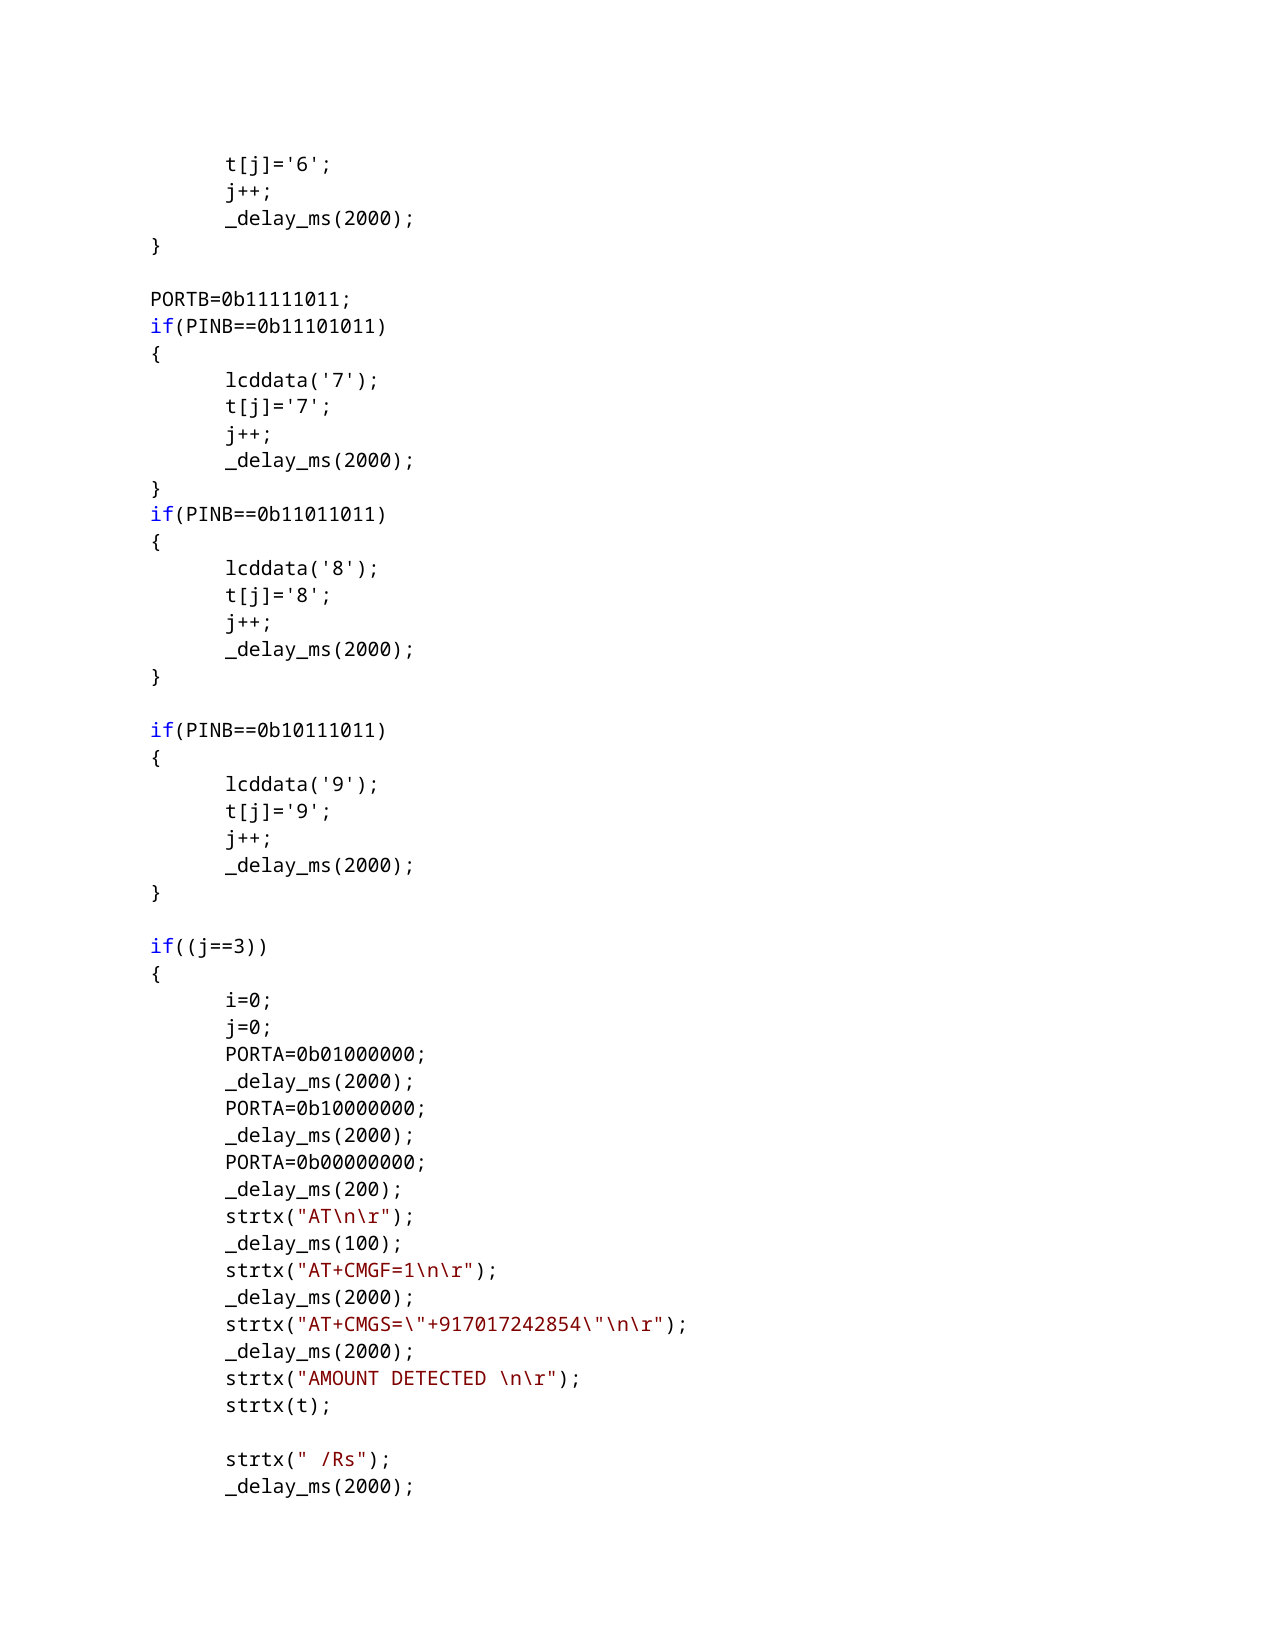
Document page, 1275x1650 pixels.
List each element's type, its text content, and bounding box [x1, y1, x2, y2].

text strtx("AT+CMGF=1\n\r"); [150, 1256, 1125, 1283]
text } [150, 474, 1125, 501]
text _delay_ms(2000); [150, 1472, 1125, 1499]
text _delay_ms(200); [150, 1175, 1125, 1202]
text _delay_ms(2000); [150, 1121, 1125, 1148]
text t[j]='6'; [150, 150, 1125, 177]
text _delay_ms(100); [150, 1229, 1125, 1256]
text if(PINB==0b11011011) [150, 501, 1125, 528]
text lcddata('9'); [150, 771, 1125, 797]
text PORTA=0b01000000; [150, 1040, 1125, 1067]
text { [150, 743, 1125, 771]
text j++; [150, 609, 1125, 636]
text if(PINB==0b11101011) [150, 312, 1125, 339]
text PORTA=0b00000000; [150, 1148, 1125, 1175]
text _delay_ms(2000); [150, 851, 1125, 878]
text t[j]='8'; [150, 582, 1125, 609]
text lcddata('7'); [150, 366, 1125, 393]
text } [150, 878, 1125, 905]
text { [150, 339, 1125, 366]
text _delay_ms(2000); [150, 204, 1125, 231]
text } [150, 231, 1125, 258]
text strtx(" /Rs"); [150, 1445, 1125, 1472]
text _delay_ms(2000); [150, 636, 1125, 663]
text _delay_ms(2000); [150, 1067, 1125, 1094]
text { [150, 959, 1125, 986]
text t[j]='7'; [150, 393, 1125, 420]
text strtx("AT\n\r"); [150, 1202, 1125, 1229]
text j++; [150, 177, 1125, 204]
text j++; [150, 824, 1125, 851]
text if((j==3)) [150, 932, 1125, 959]
text _delay_ms(2000); [150, 1337, 1125, 1364]
text if(PINB==0b10111011) [150, 717, 1125, 743]
text strtx("AT+CMGS=\"+917017242854\"\n\r"); [150, 1310, 1125, 1337]
text t[j]='9'; [150, 797, 1125, 824]
text strtx(t); [150, 1391, 1125, 1418]
text j++; [150, 420, 1125, 447]
text lcddata('8'); [150, 555, 1125, 582]
text _delay_ms(2000); [150, 447, 1125, 474]
text PORTA=0b10000000; [150, 1094, 1125, 1121]
text strtx("AMOUNT DETECTED \n\r"); [150, 1364, 1125, 1391]
text _delay_ms(2000); [150, 1283, 1125, 1310]
text PORTB=0b11111011; [150, 285, 1125, 312]
text i=0; [150, 986, 1125, 1013]
text { [150, 528, 1125, 555]
text j=0; [150, 1013, 1125, 1040]
text } [150, 663, 1125, 689]
